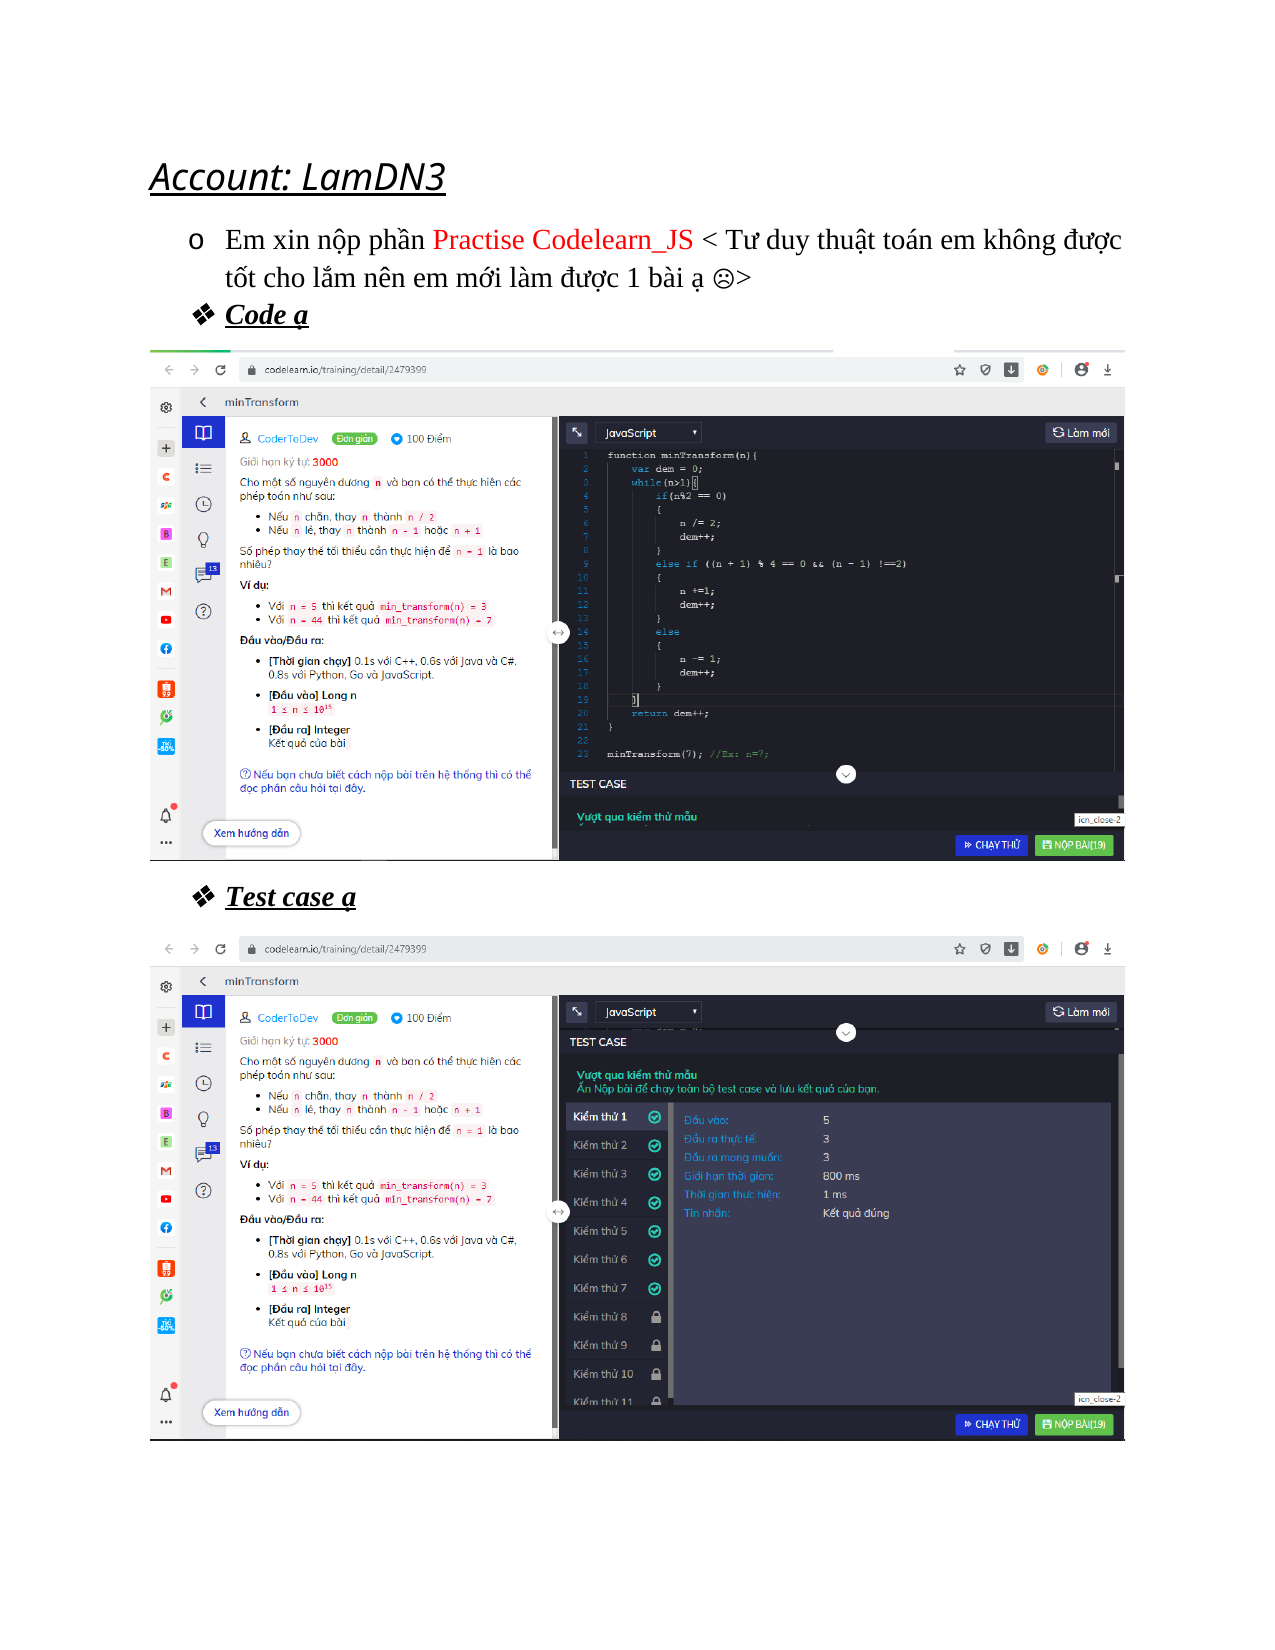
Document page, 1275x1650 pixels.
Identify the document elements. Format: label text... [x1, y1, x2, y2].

text Account: LamDN3 [150, 150, 1125, 201]
list Em xin nộp phần Practise Codelearn_JS < Tư duy thuật toán em không được tốt cho lắm nên em mới làm được 1 bài ạ > [187, 222, 1125, 294]
picture [150, 932, 1125, 1441]
list Test case ạ [187, 879, 1125, 913]
picture [150, 350, 1125, 861]
list Code ạ [187, 297, 1125, 331]
